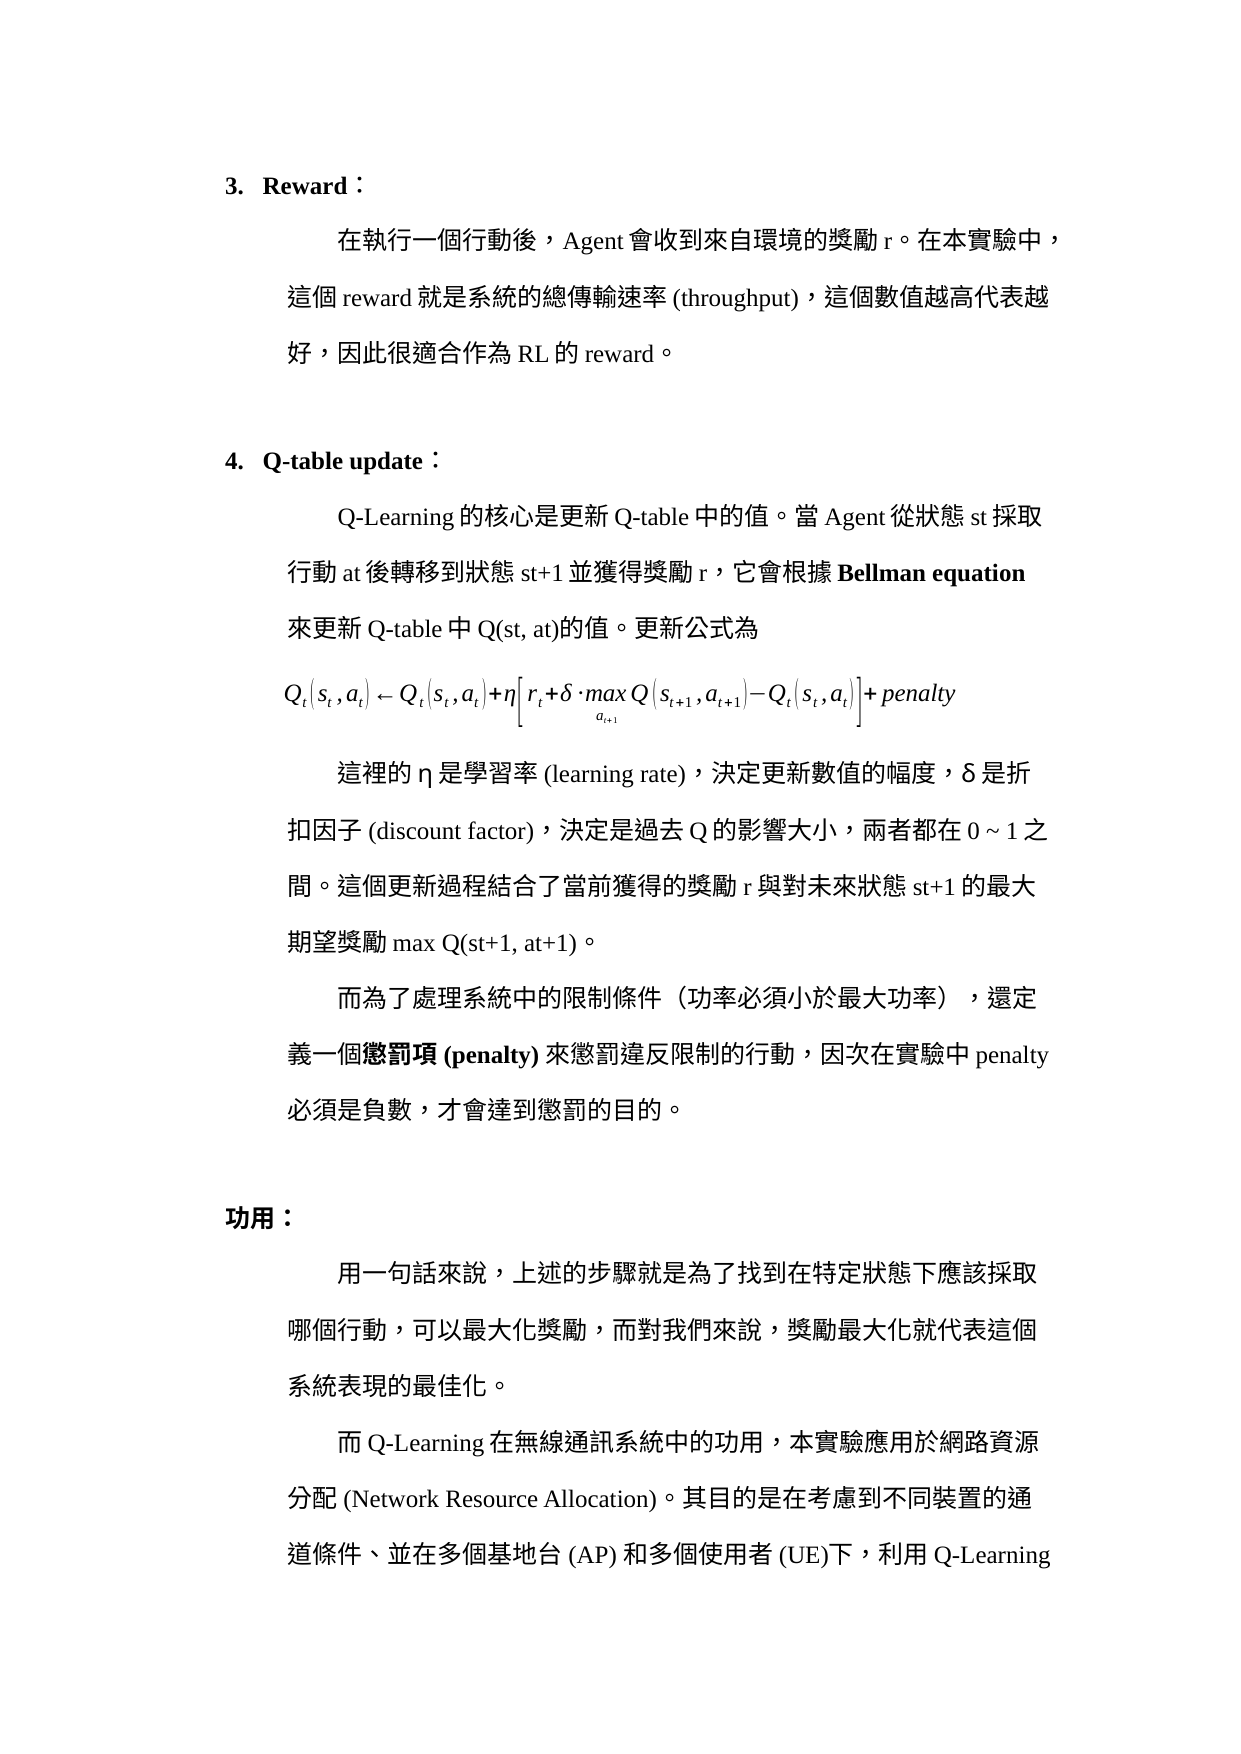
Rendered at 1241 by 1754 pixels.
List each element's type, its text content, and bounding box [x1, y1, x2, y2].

text 功用： [225, 1198, 1053, 1235]
list Q-Learning的核心是更新Q-table中的值。當Agent從狀態st採取行動at後轉移到狀態st+1並獲得獎勵r，它會根據Bellman equation來更新Q-table中Q(st, at)的值。更新公式為 [287, 496, 1053, 646]
list Q-table update： [225, 440, 1053, 478]
list 這裡的η是學習率 (learning rate)，決定更新數值的幅度，δ是折扣因子 (discount factor)，決定是過去Q的影響大小，兩者都在0 ~ 1之間。這個更新過程結合了當前獲得的獎勵 r 與對未來狀態st+1的最大期望獎勵max Q(st+1, at+1)。 [287, 753, 1053, 959]
list Reward： [225, 164, 1053, 202]
list 在執行一個行動後，Agent會收到來自環境的獎勵r。在本實驗中，這個reward就是系統的總傳輸速率 (throughput)，這個數值越高代表越好，因此很適合作為RL的reward。 [287, 220, 1053, 370]
text 用一句話來說，上述的步驟就是為了找到在特定狀態下應該採取哪個行動，可以最大化獎勵，而對我們來說，獎勵最大化就代表這個系統表現的最佳化。 [287, 1253, 1053, 1403]
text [287, 1421, 1053, 1571]
list 而為了處理系統中的限制條件（功率必須小於最大功率），還定義一個懲罰項 (penalty) 來懲罰違反限制的行動，因次在實驗中penalty必須是負數，才會達到懲罰的目的。 [287, 978, 1053, 1128]
